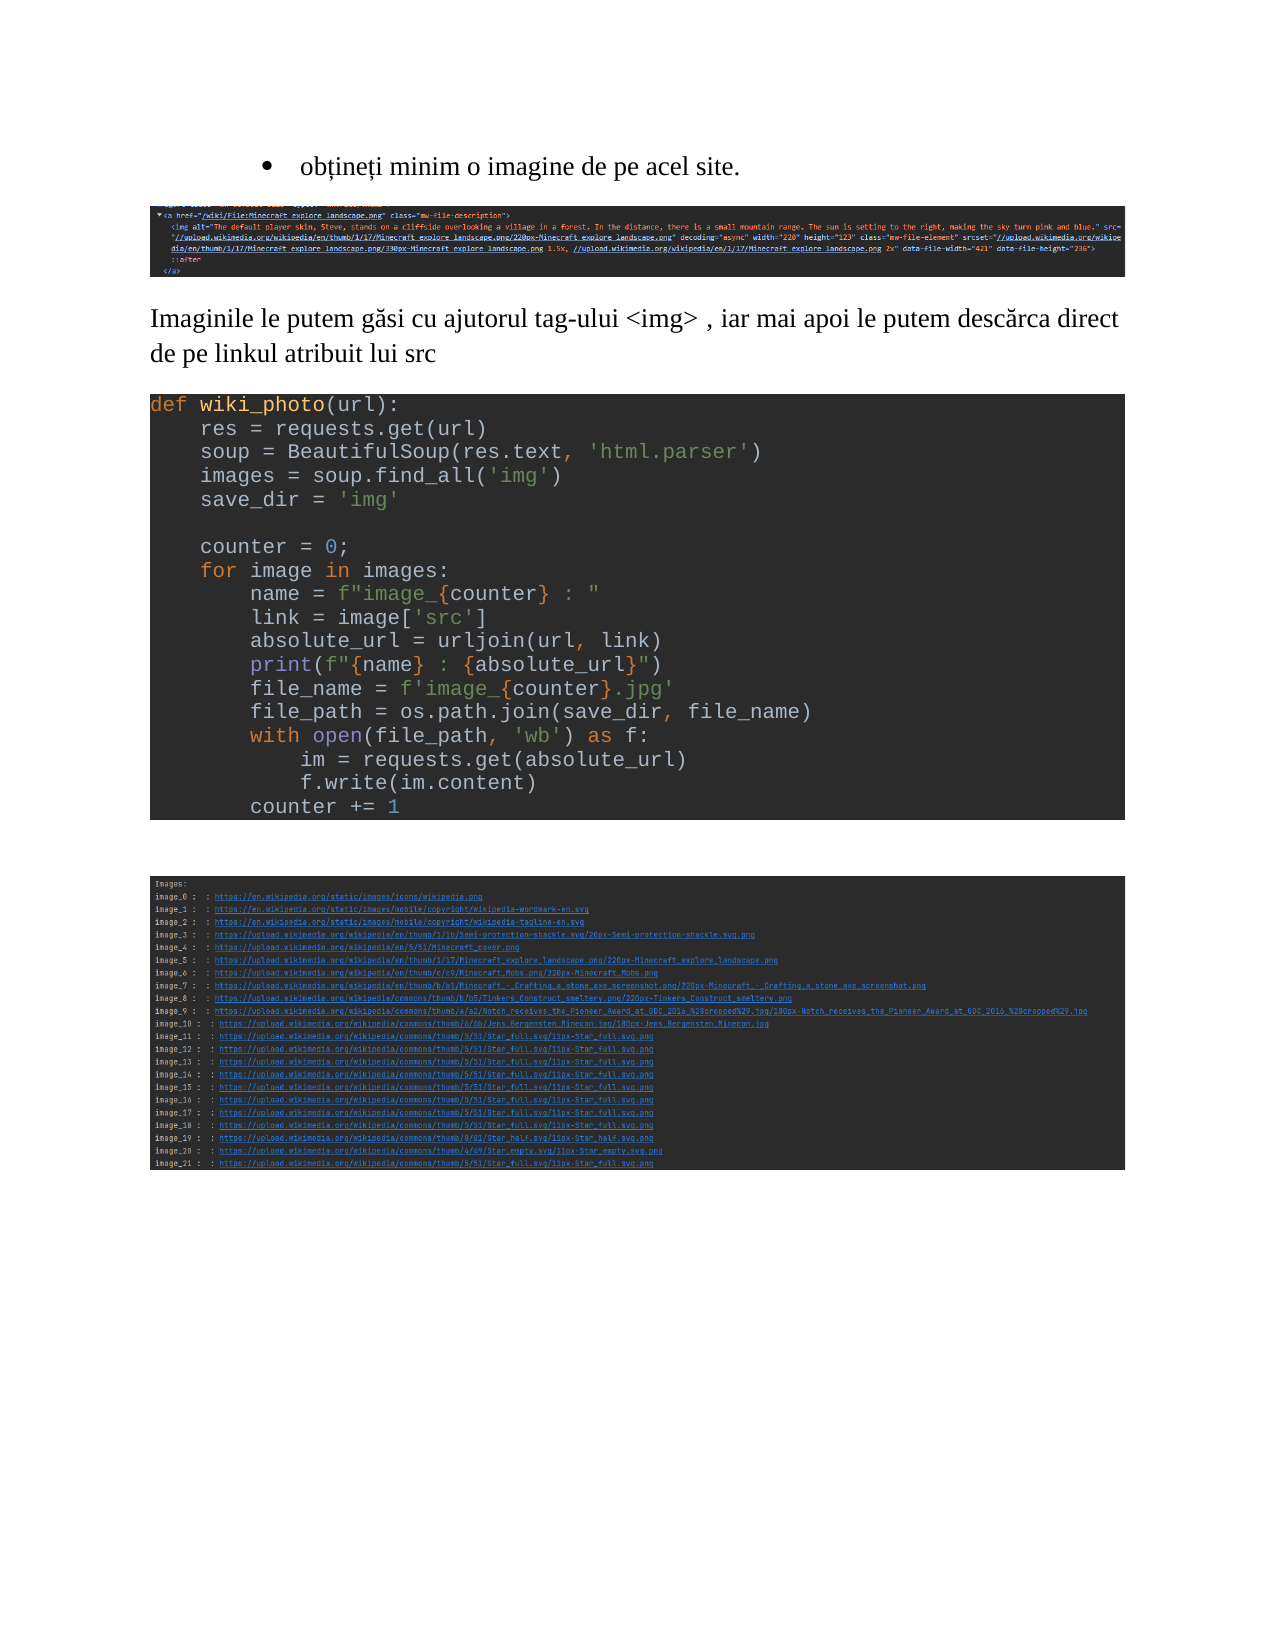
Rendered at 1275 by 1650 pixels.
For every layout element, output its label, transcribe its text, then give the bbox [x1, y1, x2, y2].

list obțineți minim o imagine de pe acel site. [262, 150, 1125, 181]
picture [150, 876, 1125, 1170]
text Imaginile le putem găsi cu ajutorul tag-ului <img> ‚ iar mai apoi le putem descărca direct de pe linkul atribuit lui src [150, 302, 1125, 369]
text def wiki_photo(url): res = requests.get(url) soup = BeautifulSoup(res.text, 'html.parser') images = soup.find_all('img') save_dir = 'img' counter = 0; for image in images: name = f"image_{counter} : " link = image['src'] absolute_url = urljoin(url, link) print(f"{name} : {absolute_url}") file_name = f'image_{counter}.jpg' file_path = os.path.join(save_dir, file_name) with open(file_path, 'wb') as f: im = requests.get(absolute_url) f.write(im.content) counter += 1 [150, 394, 1125, 820]
picture [150, 206, 1125, 277]
